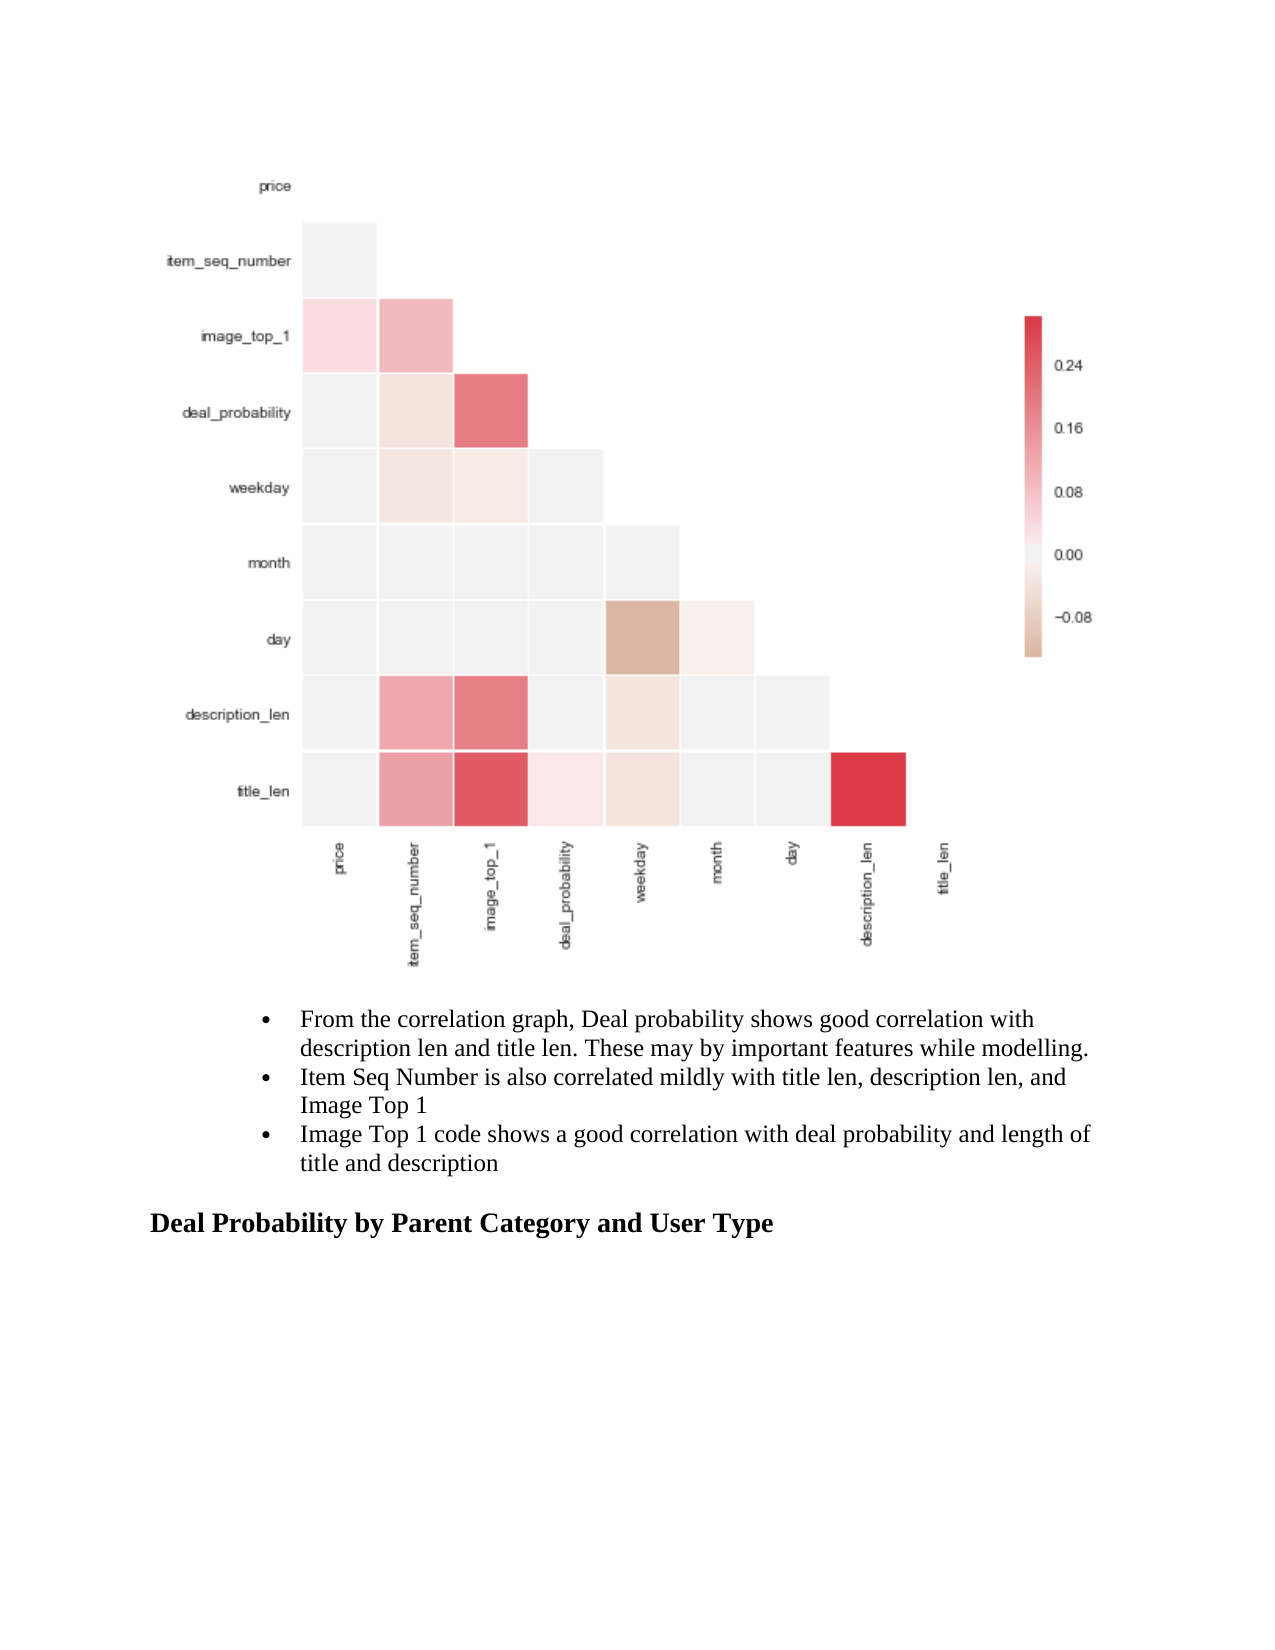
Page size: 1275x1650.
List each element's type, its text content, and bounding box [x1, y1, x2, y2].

picture [150, 150, 1100, 975]
list From the correlation graph, Deal probability shows good correlation with description len and title len. These may by important features while modelling. [262, 1004, 1125, 1062]
subtitle Deal Probability by Parent Category and User Type [150, 1206, 1125, 1238]
list Item Seq Number is also correlated mildly with title len, description len, and Image Top 1 [262, 1062, 1125, 1119]
list Image Top 1 code shows a good correlation with deal probability and length of title and description [262, 1119, 1125, 1177]
